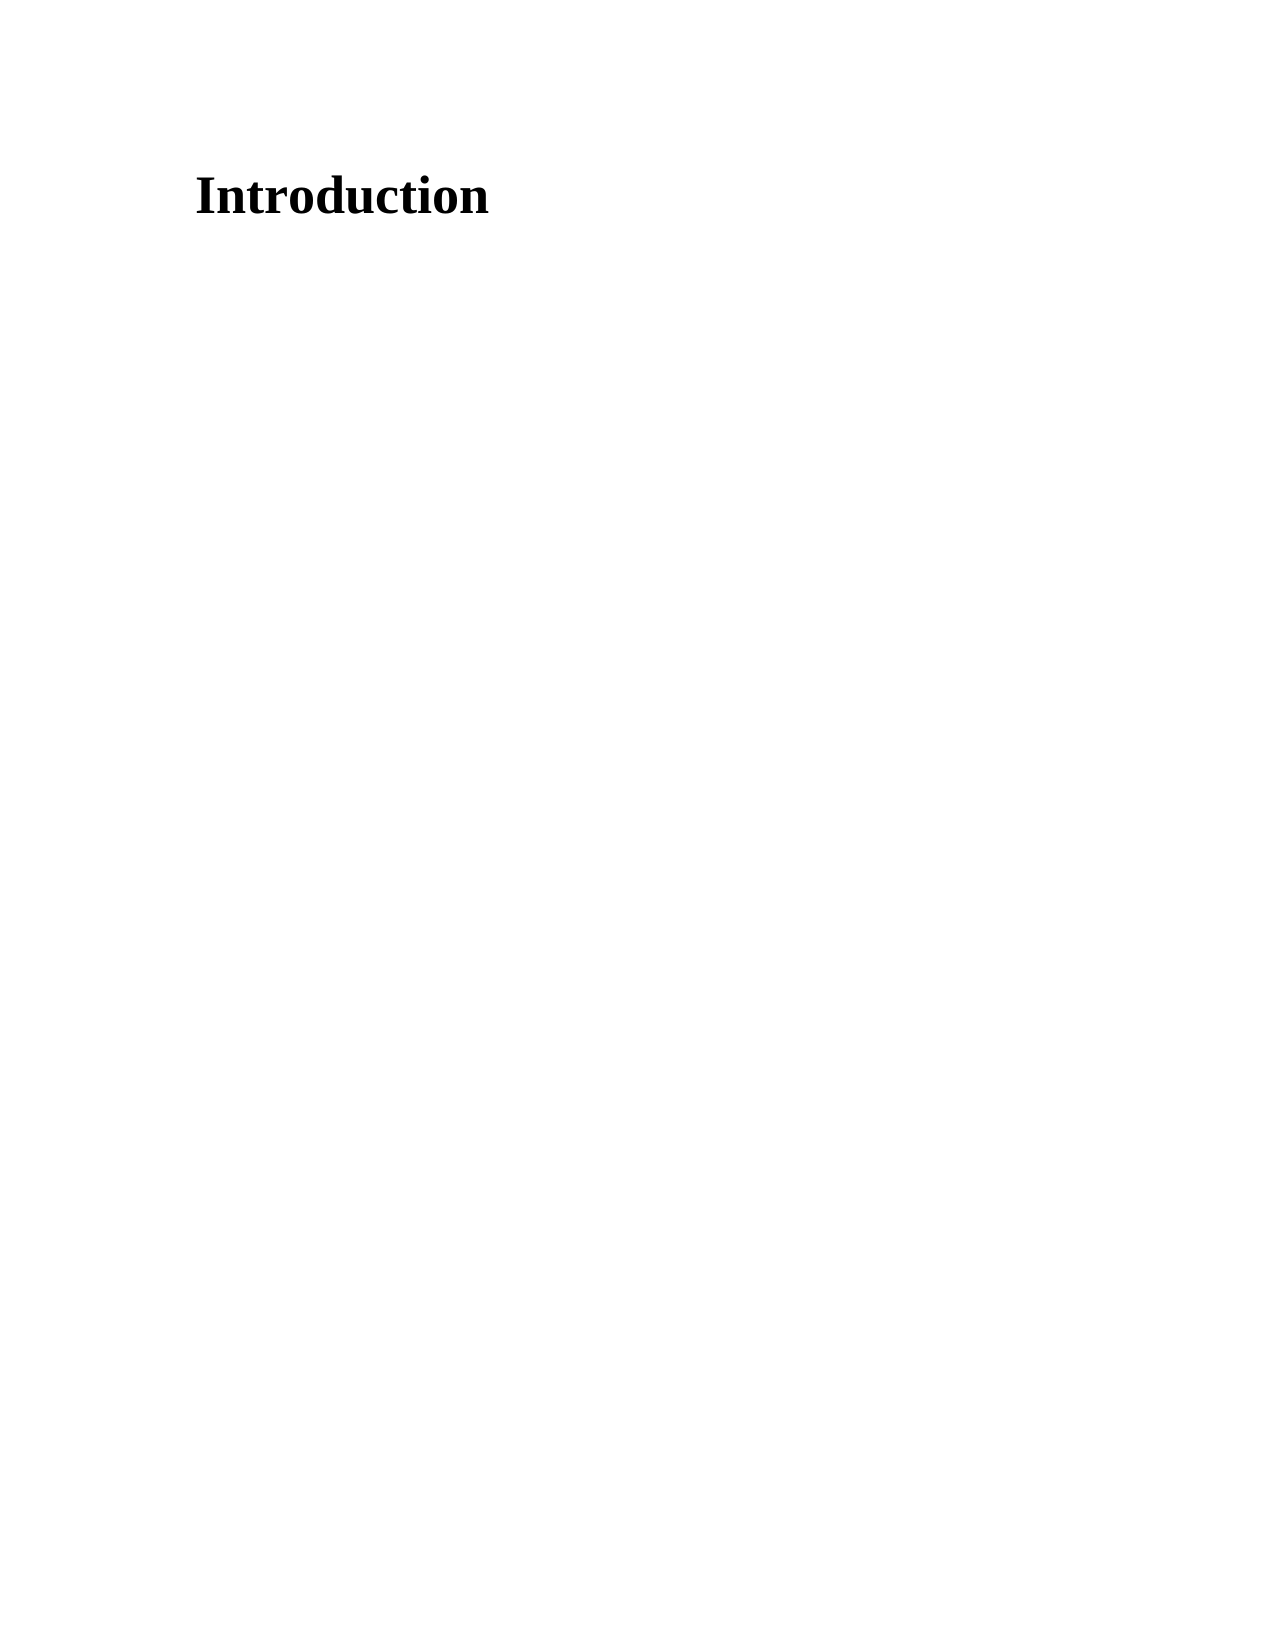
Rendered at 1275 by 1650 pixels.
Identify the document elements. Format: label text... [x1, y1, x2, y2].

subtitle Introduction [195, 162, 1125, 225]
